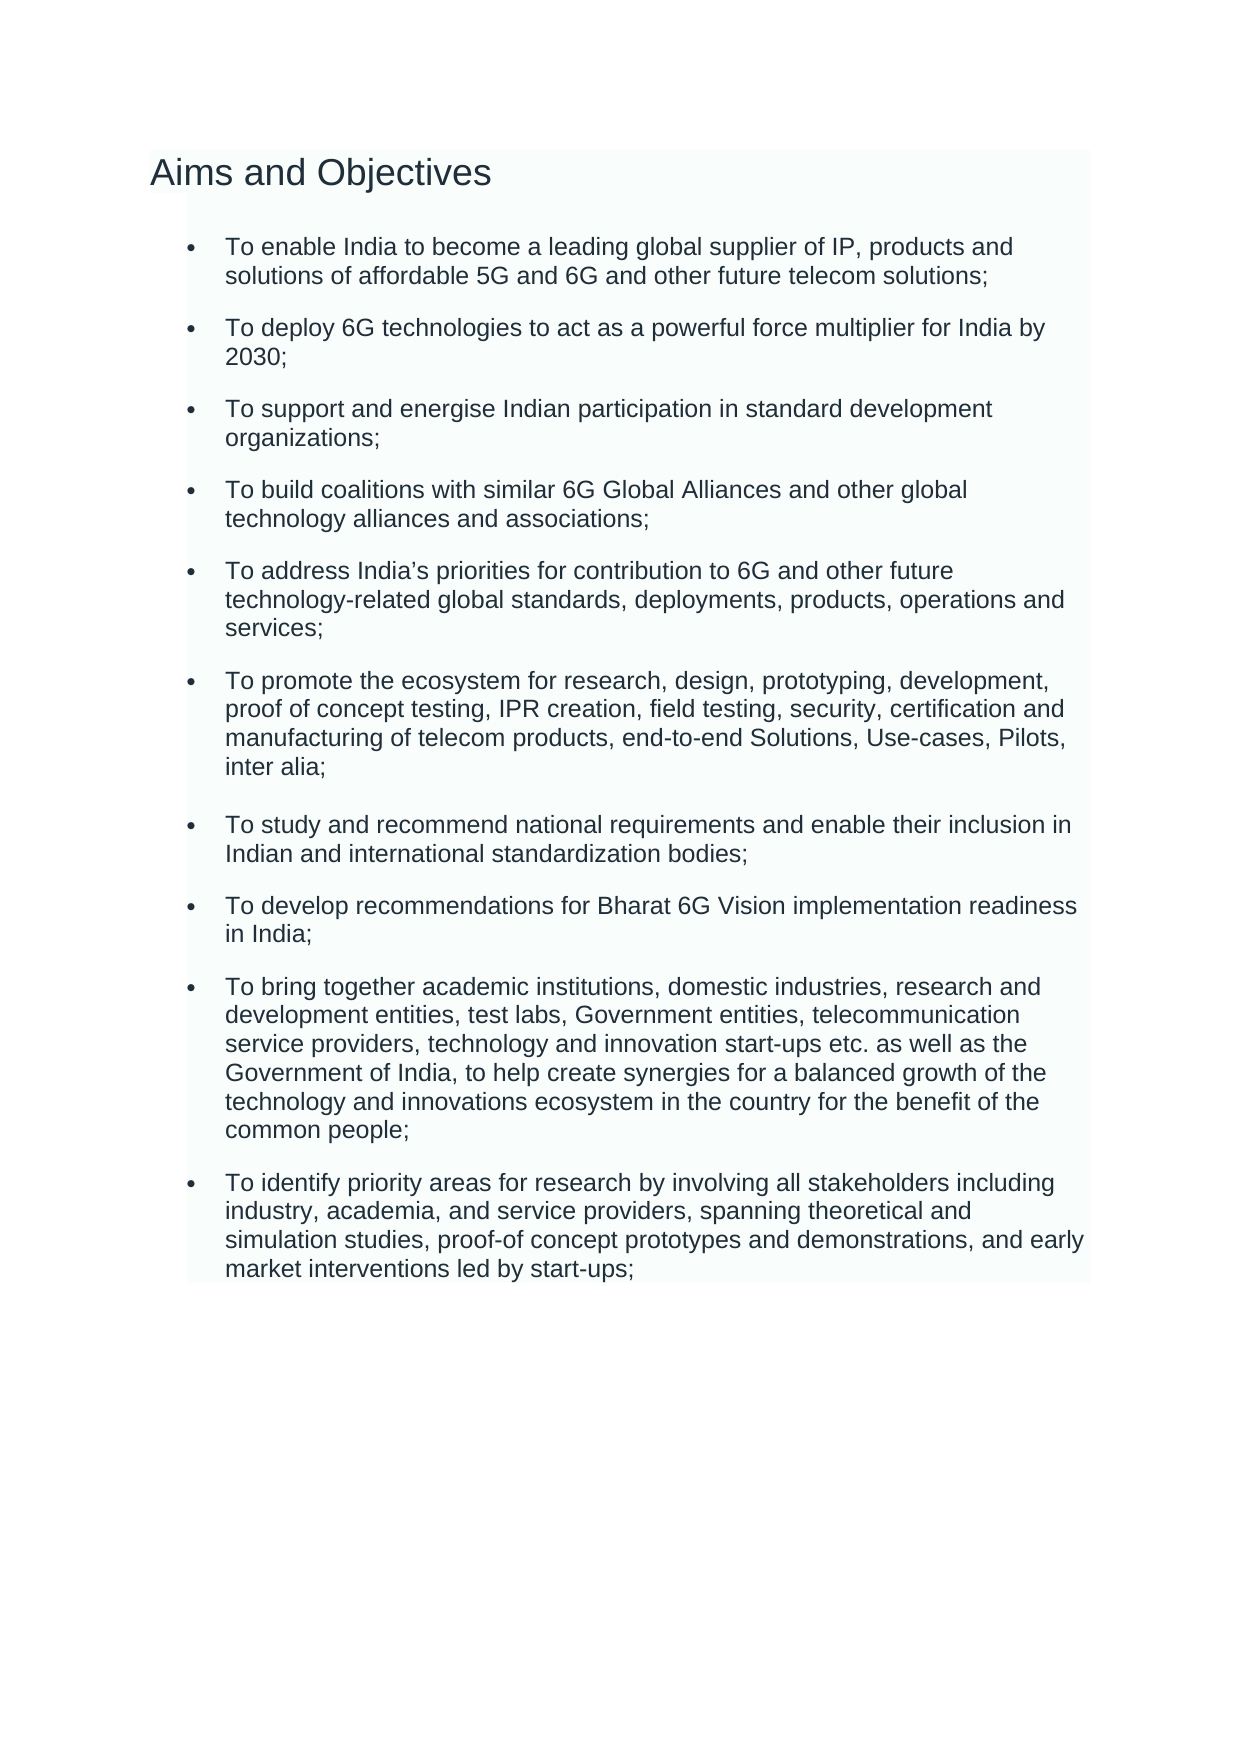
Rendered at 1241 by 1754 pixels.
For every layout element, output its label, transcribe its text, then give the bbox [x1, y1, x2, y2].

list To promote the ecosystem for research, design, prototyping, development, proof of concept testing, IPR creation, field testing, security, certification and manufacturing of telecom products, end-to-end Solutions, Use-cases, Pilots, inter alia; [187, 666, 1090, 781]
list To bring together academic institutions, domestic industries, research and development entities, test labs, Government entities, telecommunication service providers, technology and innovation start-ups etc. as well as the Government of India, to help create synergies for a balanced growth of the technology and innovations ecosystem in the country for the benefit of the common people; [187, 972, 1090, 1144]
text Aims and Objectives [150, 150, 1090, 193]
list To enable India to become a leading global supplier of IP, products and solutions of affordable 5G and 6G and other future telecom solutions; [187, 232, 1090, 290]
list To address India’s priorities for contribution to 6G and other future technology-related global standards, deployments, products, operations and services; [187, 556, 1090, 642]
list To deploy 6G technologies to act as a powerful force multiplier for India by 2030; [187, 313, 1090, 371]
list To identify priority areas for research by involving all stakeholders including industry, academia, and service providers, spanning theoretical and simulation studies, proof-of concept prototypes and demonstrations, and early market interventions led by start-ups; [187, 1168, 1090, 1283]
list To study and recommend national requirements and enable their inclusion in Indian and international standardization bodies; [187, 810, 1090, 867]
list To develop recommendations for Bharat 6G Vision implementation readiness in India; [187, 891, 1090, 948]
list To support and energise Indian participation in standard development organizations; [187, 394, 1090, 452]
list To build coalitions with similar 6G Global Alliances and other global technology alliances and associations; [187, 475, 1090, 532]
